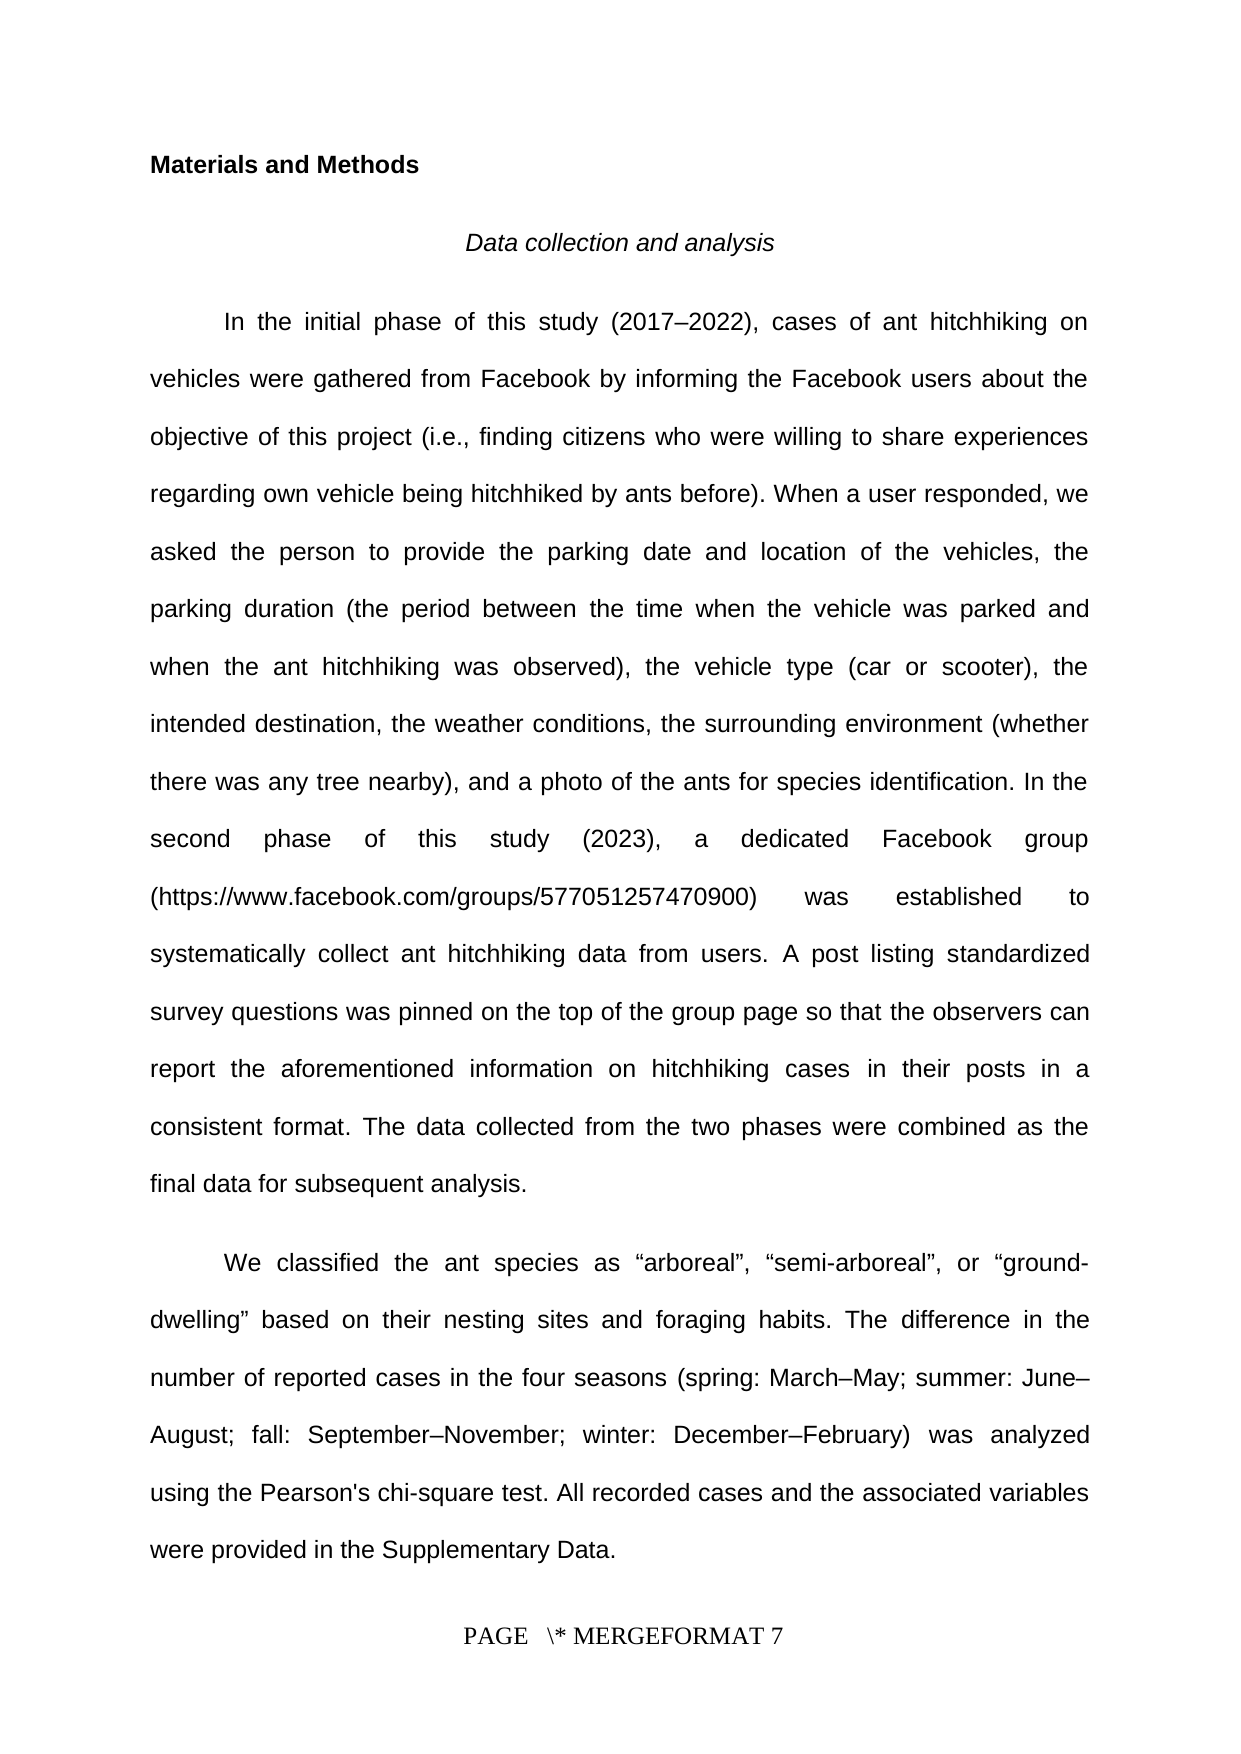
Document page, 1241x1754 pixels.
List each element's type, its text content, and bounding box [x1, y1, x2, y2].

text We classified the ant species as “arboreal”, “semi-arboreal”, or “ground-dwelling” based on their nesting sites and foraging habits. The difference in the number of reported cases in the four seasons (spring: March–May; summer: June–August; fall: September–November; winter: December–February) was analyzed using the Pearson's chi-square test. All recorded cases and the associated variables were provided in the Supplementary Data. [150, 1247, 1090, 1564]
text Data collection and analysis [150, 228, 1090, 257]
text Materials and Methods [150, 150, 1090, 179]
text In the initial phase of this study (2017–2022), cases of ant hitchhiking on vehicles were gathered from Facebook by informing the Facebook users about the objective of this project (i.e., finding citizens who were willing to share experiences regarding own vehicle being hitchhiked by ants before). When a user responded, we asked the person to provide the parking date and location of the vehicles, the parking duration (the period between the time when the vehicle was parked and when the ant hitchhiking was observed), the vehicle type (car or scooter), the intended destination, the weather conditions, the surrounding environment (whether there was any tree nearby), and a photo of the ants for species identification. In the second phase of this study (2023), a dedicated Facebook group (https://www.facebook.com/groups/577051257470900) was established to systematically collect ant hitchhiking data from users. A post listing standardized survey questions was pinned on the top of the group page so that the observers can report the aforementioned information on hitchhiking cases in their posts in a consistent format. The data collected from the two phases were combined as the final data for subsequent analysis. [150, 307, 1090, 1198]
